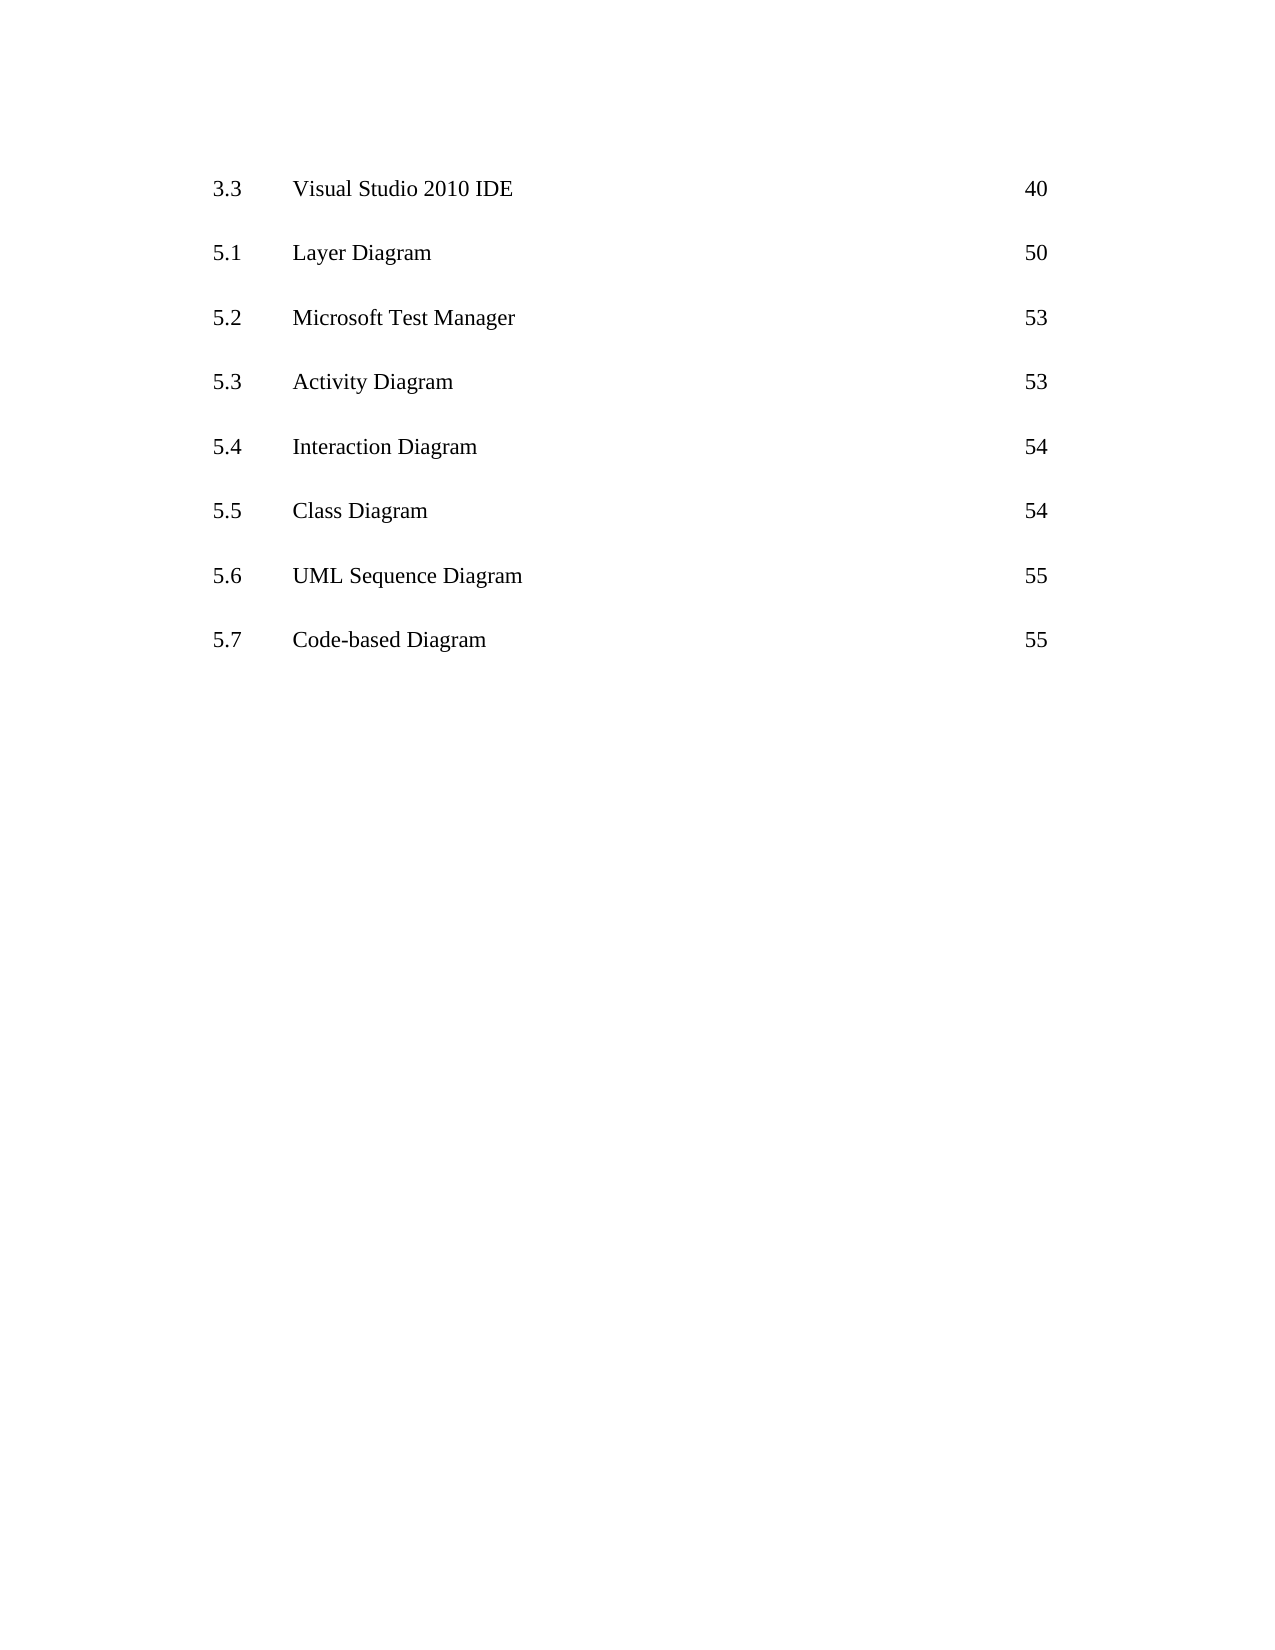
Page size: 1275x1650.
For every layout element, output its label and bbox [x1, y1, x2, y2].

table_header [956, 150, 1209, 1003]
table_header [139, 150, 281, 1003]
table_header [281, 150, 956, 1003]
